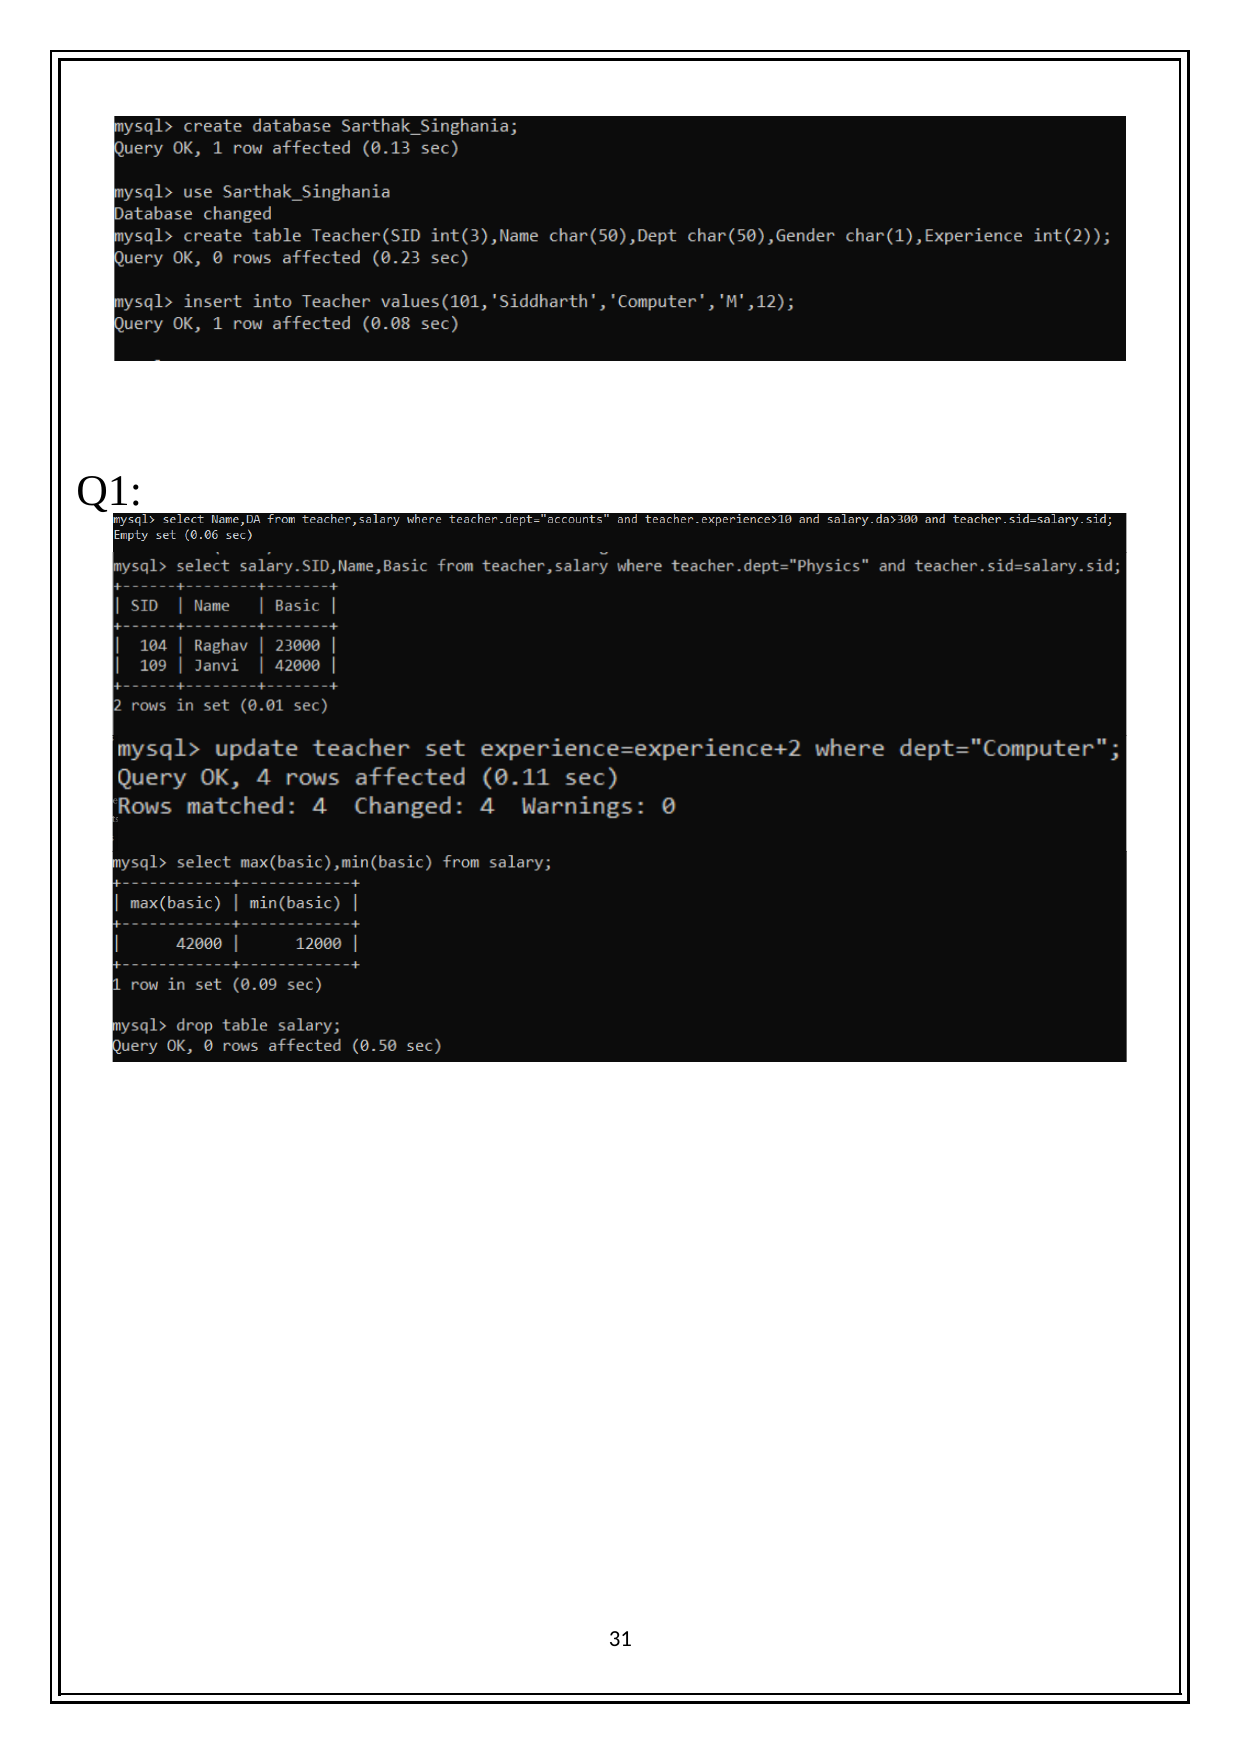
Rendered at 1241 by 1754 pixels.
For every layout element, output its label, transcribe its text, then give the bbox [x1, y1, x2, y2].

text Q1: [76, 689, 1090, 740]
picture [112, 738, 1127, 1287]
picture [114, 341, 1126, 586]
